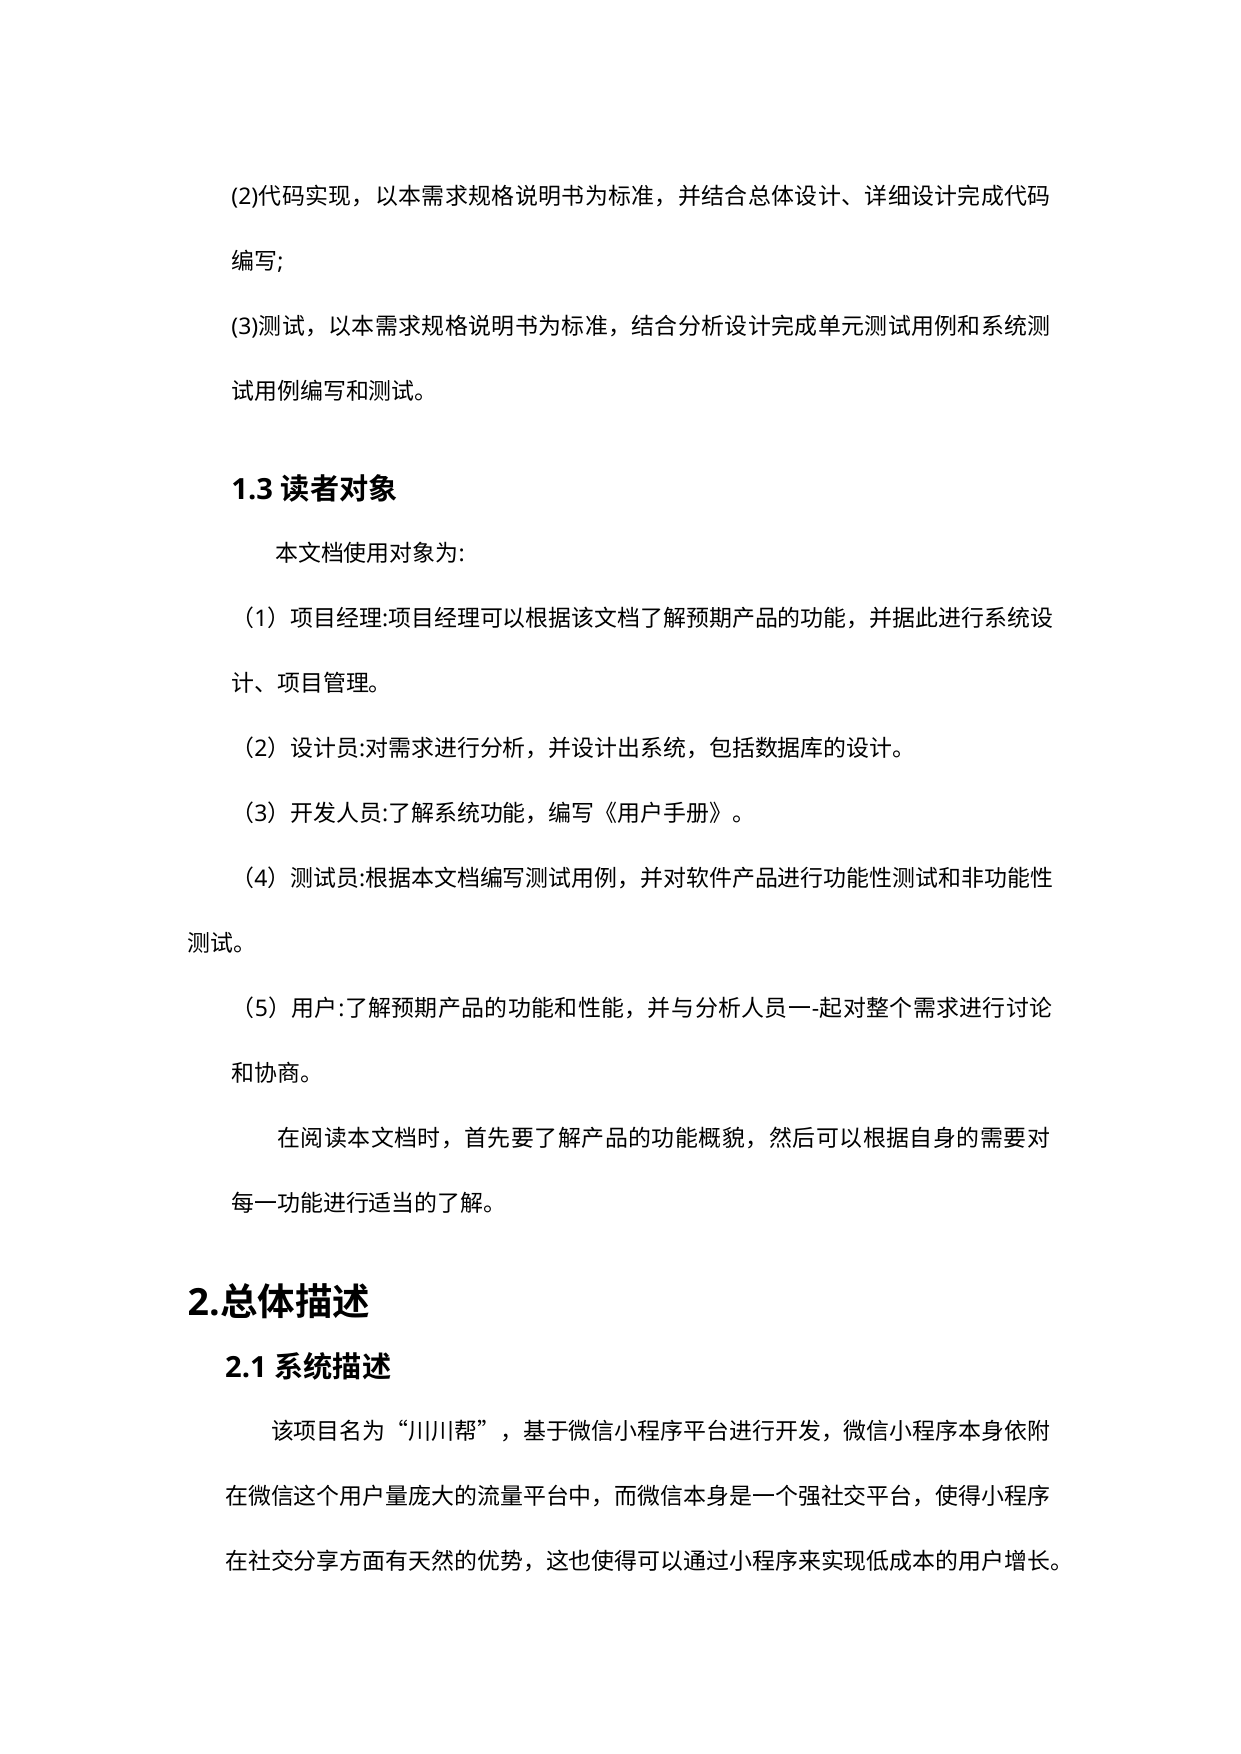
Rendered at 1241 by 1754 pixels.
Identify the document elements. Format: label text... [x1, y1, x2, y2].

text 1.3 读者对象 [231, 454, 1053, 519]
text (2)代码实现，以本需求规格说明书为标准，并结合总体设计、详细设计完成代码编写; [231, 162, 1053, 292]
text 2.1 系统描述 [225, 1332, 1053, 1397]
text （3）开发人员:了解系统功能，编写《用户手册》。 [187, 779, 1053, 844]
text 本文档使用对象为: [231, 519, 1053, 584]
text (3)测试，以本需求规格说明书为标准，结合分析设计完成单元测试用例和系统测试用例编写和测试。 [231, 292, 1053, 422]
text （2）设计员:对需求进行分析，并设计出系统，包括数据库的设计。 [187, 714, 1053, 779]
text 在阅读本文档时，首先要了解产品的功能概貌，然后可以根据自身的需要对每一功能进行适当的了解。 [231, 1104, 1053, 1234]
text 2.总体描述 [187, 1267, 1053, 1332]
text （5）用户:了解预期产品的功能和性能，并与分析人员一-起对整个需求进行讨论和协商。 [231, 974, 1053, 1104]
text 该项目名为“川川帮”，基于微信小程序平台进行开发，微信小程序本身依附在微信这个用户量庞大的流量平台中，而微信本身是一个强社交平台，使得小程序在社交分享方面有天然的优势，这也使得可以通过小程序来实现低成本的用户增长。 [225, 1397, 1053, 1592]
text （4）测试员:根据本文档编写测试用例，并对软件产品进行功能性测试和非功能性测试。 [187, 844, 1053, 974]
text （1）项目经理:项目经理可以根据该文档了解预期产品的功能，并据此进行系统设计、项目管理。 [231, 584, 1053, 714]
